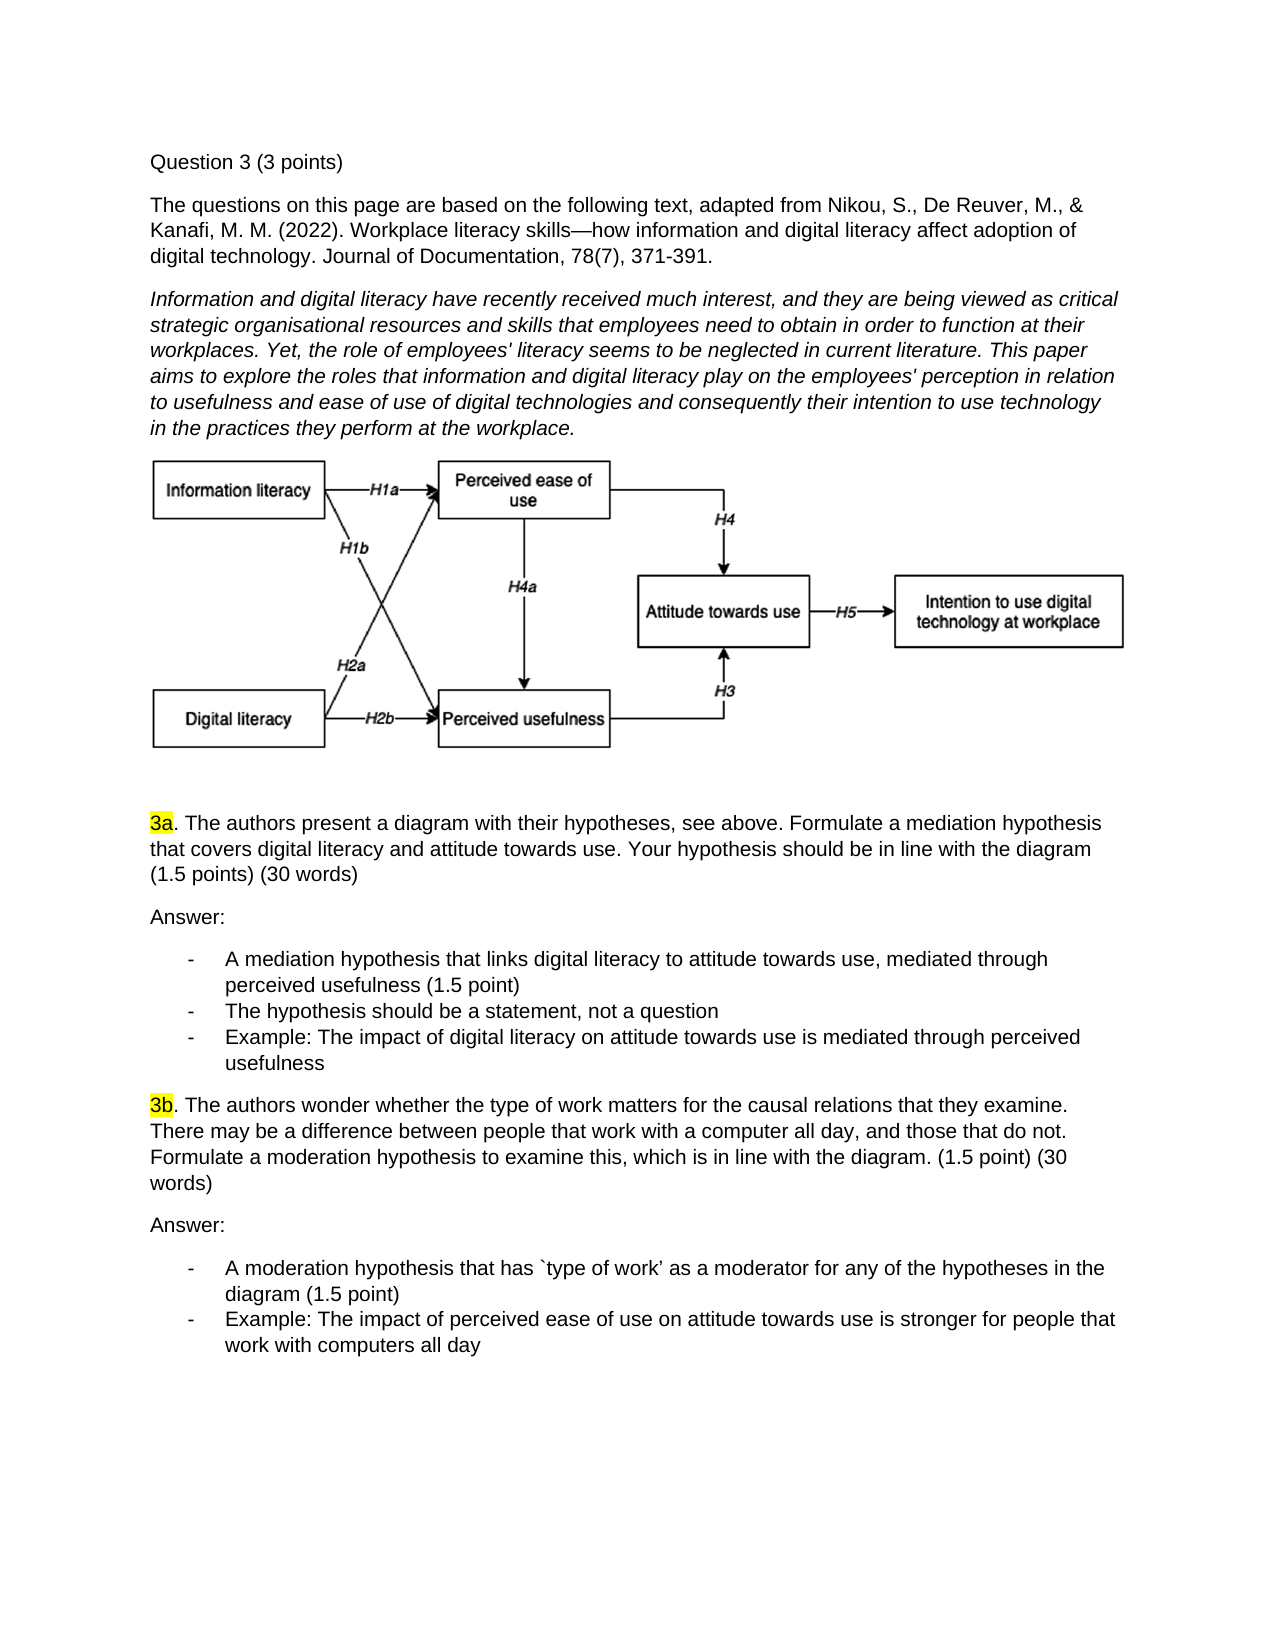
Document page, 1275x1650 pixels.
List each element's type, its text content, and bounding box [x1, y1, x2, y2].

text 3a. The authors present a diagram with their hypotheses, see above. Formulate a mediation hypothesis that covers digital literacy and attitude towards use. Your hypothesis should be in line with the diagram (1.5 points) (30 words) [150, 811, 1125, 886]
list The hypothesis should be a statement, not a question [187, 999, 1125, 1023]
list Example: The impact of perceived ease of use on attitude towards use is stronger for people that work with computers all day [187, 1307, 1125, 1357]
text Answer: [150, 905, 1125, 929]
text The questions on this page are based on the following text, adapted from Nikou, S., De Reuver, M., & Kanafi, M. M. (2022). Workplace literacy skills—how information and digital literacy affect adoption of digital technology. Journal of Documentation, 78(7), 371-391. [150, 192, 1125, 268]
text Information and digital literacy have recently received much interest, and they are being viewed as critical strategic organisational resources and skills that employees need to obtain in order to function at their workplaces. Yet, the role of employees' literacy seems to be neglected in current literature. This paper aims to explore the roles that information and digital literacy play on the employees' perception in relation to usefulness and ease of use of digital technologies and consequently their intention to use technology in the practices they perform at the workplace. [150, 287, 1125, 440]
text Question 3 (3 points) [150, 150, 1125, 174]
list A moderation hypothesis that has `type of work’ as a moderator for any of the hypotheses in the diagram (1.5 point) [187, 1256, 1125, 1305]
picture [150, 458, 1125, 750]
list Example: The impact of digital literacy on attitude towards use is mediated through perceived usefulness [187, 1025, 1125, 1074]
list A mediation hypothesis that links digital literacy to attitude towards use, mediated through perceived usefulness (1.5 point) [187, 947, 1125, 997]
text 3b. The authors wonder whether the type of work matters for the causal relations that they examine. There may be a difference between people that work with a computer all day, and those that do not. Formulate a moderation hypothesis to examine this, which is in line with the diagram. (1.5 point) (30 words) [150, 1093, 1125, 1194]
text Answer: [150, 1213, 1125, 1237]
